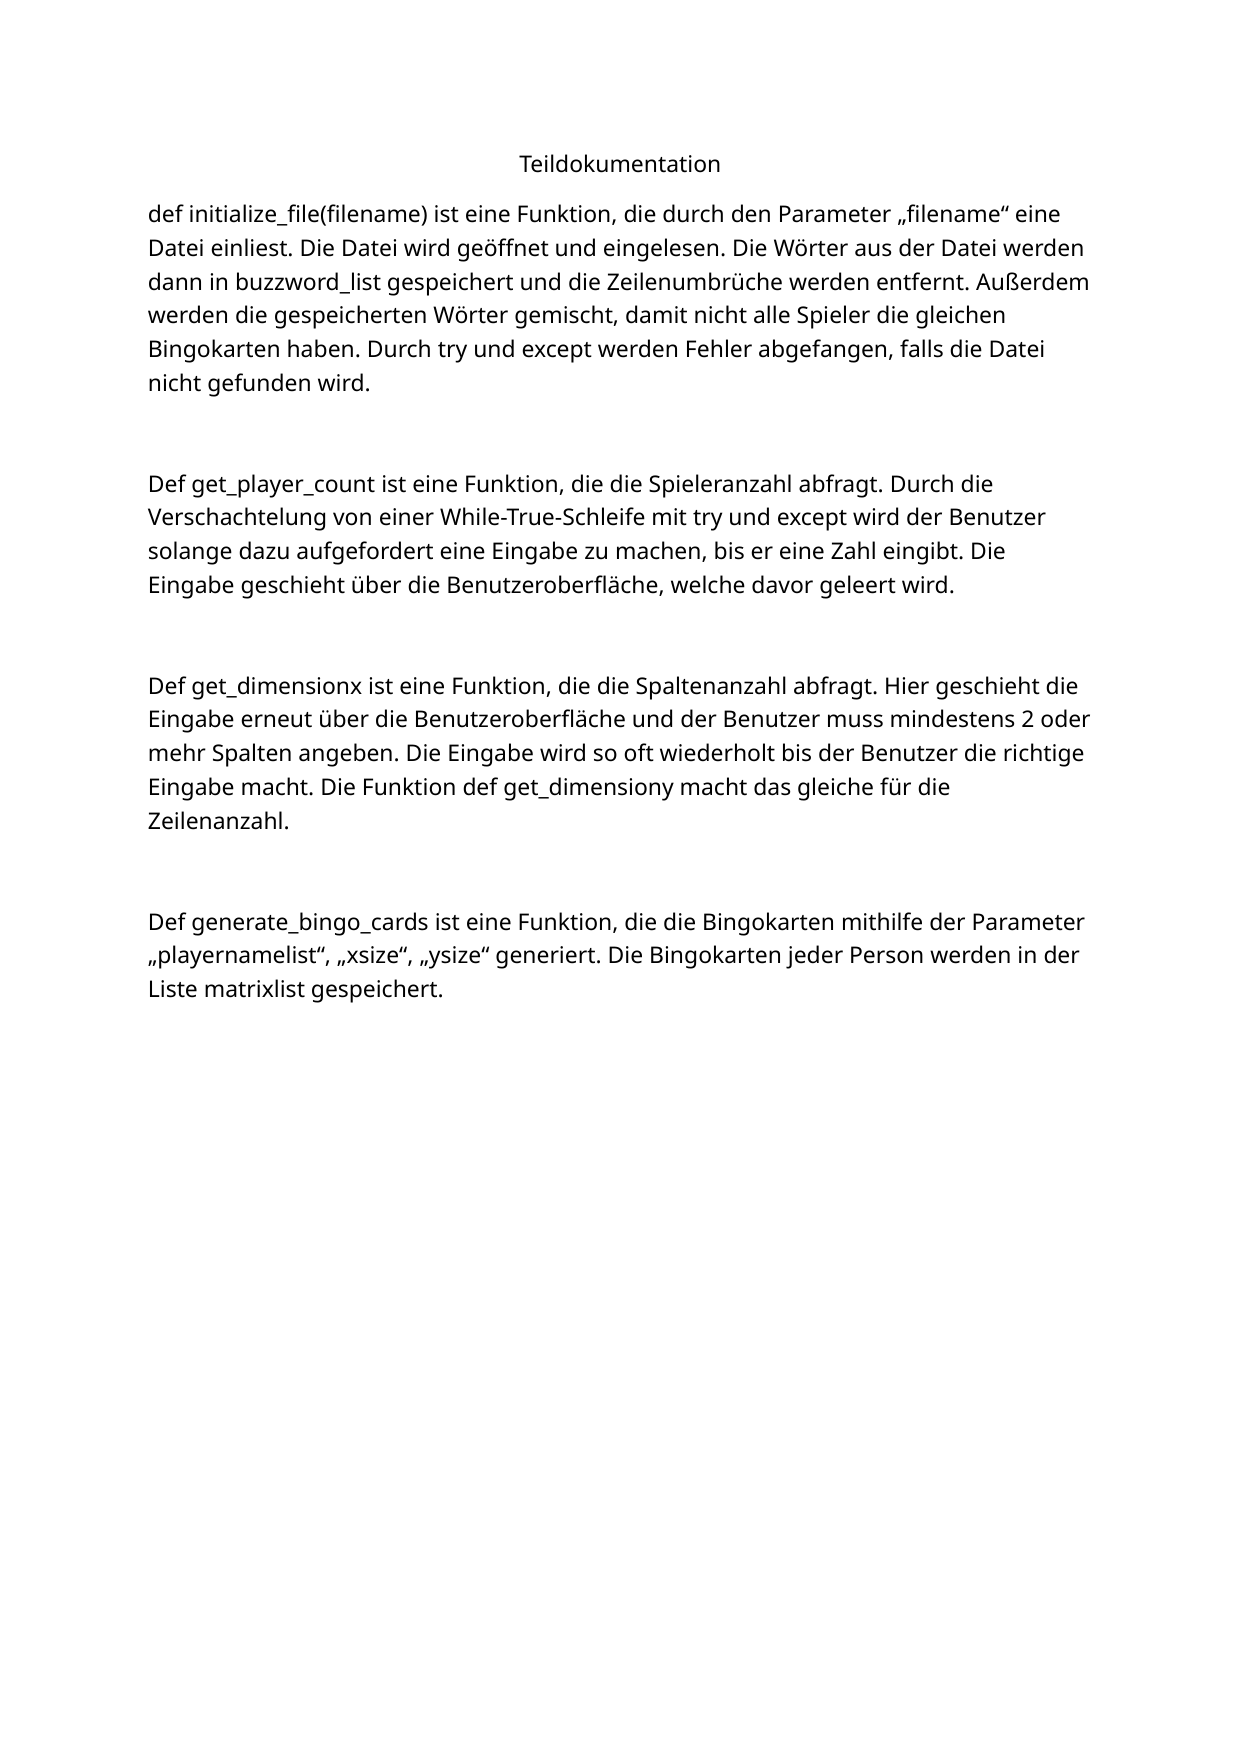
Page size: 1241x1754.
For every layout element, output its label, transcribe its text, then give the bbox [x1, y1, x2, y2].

text Def get_dimensionx ist eine Funktion, die die Spaltenanzahl abfragt. Hier geschieht die Eingabe erneut über die Benutzeroberfläche und der Benutzer muss mindestens 2 oder mehr Spalten angeben. Die Eingabe wird so oft wiederholt bis der Benutzer die richtige Eingabe macht. Die Funktion def get_dimensiony macht das gleiche für die Zeilenanzahl. [148, 670, 1093, 836]
text def initialize_file(filename) ist eine Funktion, die durch den Parameter „filename“ eine Datei einliest. Die Datei wird geöffnet und eingelesen. Die Wörter aus der Datei werden dann in buzzword_list gespeichert und die Zeilenumbrüche werden entfernt. Außerdem werden die gespeicherten Wörter gemischt, damit nicht alle Spieler die gleichen Bingokarten haben. Durch try und except werden Fehler abgefangen, falls die Datei nicht gefunden wird. [148, 198, 1093, 398]
text Def get_player_count ist eine Funktion, die die Spieleranzahl abfragt. Durch die Verschachtelung von einer While-True-Schleife mit try und except wird der Benutzer solange dazu aufgefordert eine Eingabe zu machen, bis er eine Zahl eingibt. Die Eingabe geschieht über die Benutzeroberfläche, welche davor geleert wird. [148, 468, 1093, 600]
text Teildokumentation [148, 148, 1093, 179]
text Def generate_bingo_cards ist eine Funktion, die die Bingokarten mithilfe der Parameter „playernamelist“, „xsize“, „ysize“ generiert. Die Bingokarten jeder Person werden in der Liste matrixlist gespeichert. [148, 906, 1093, 1004]
